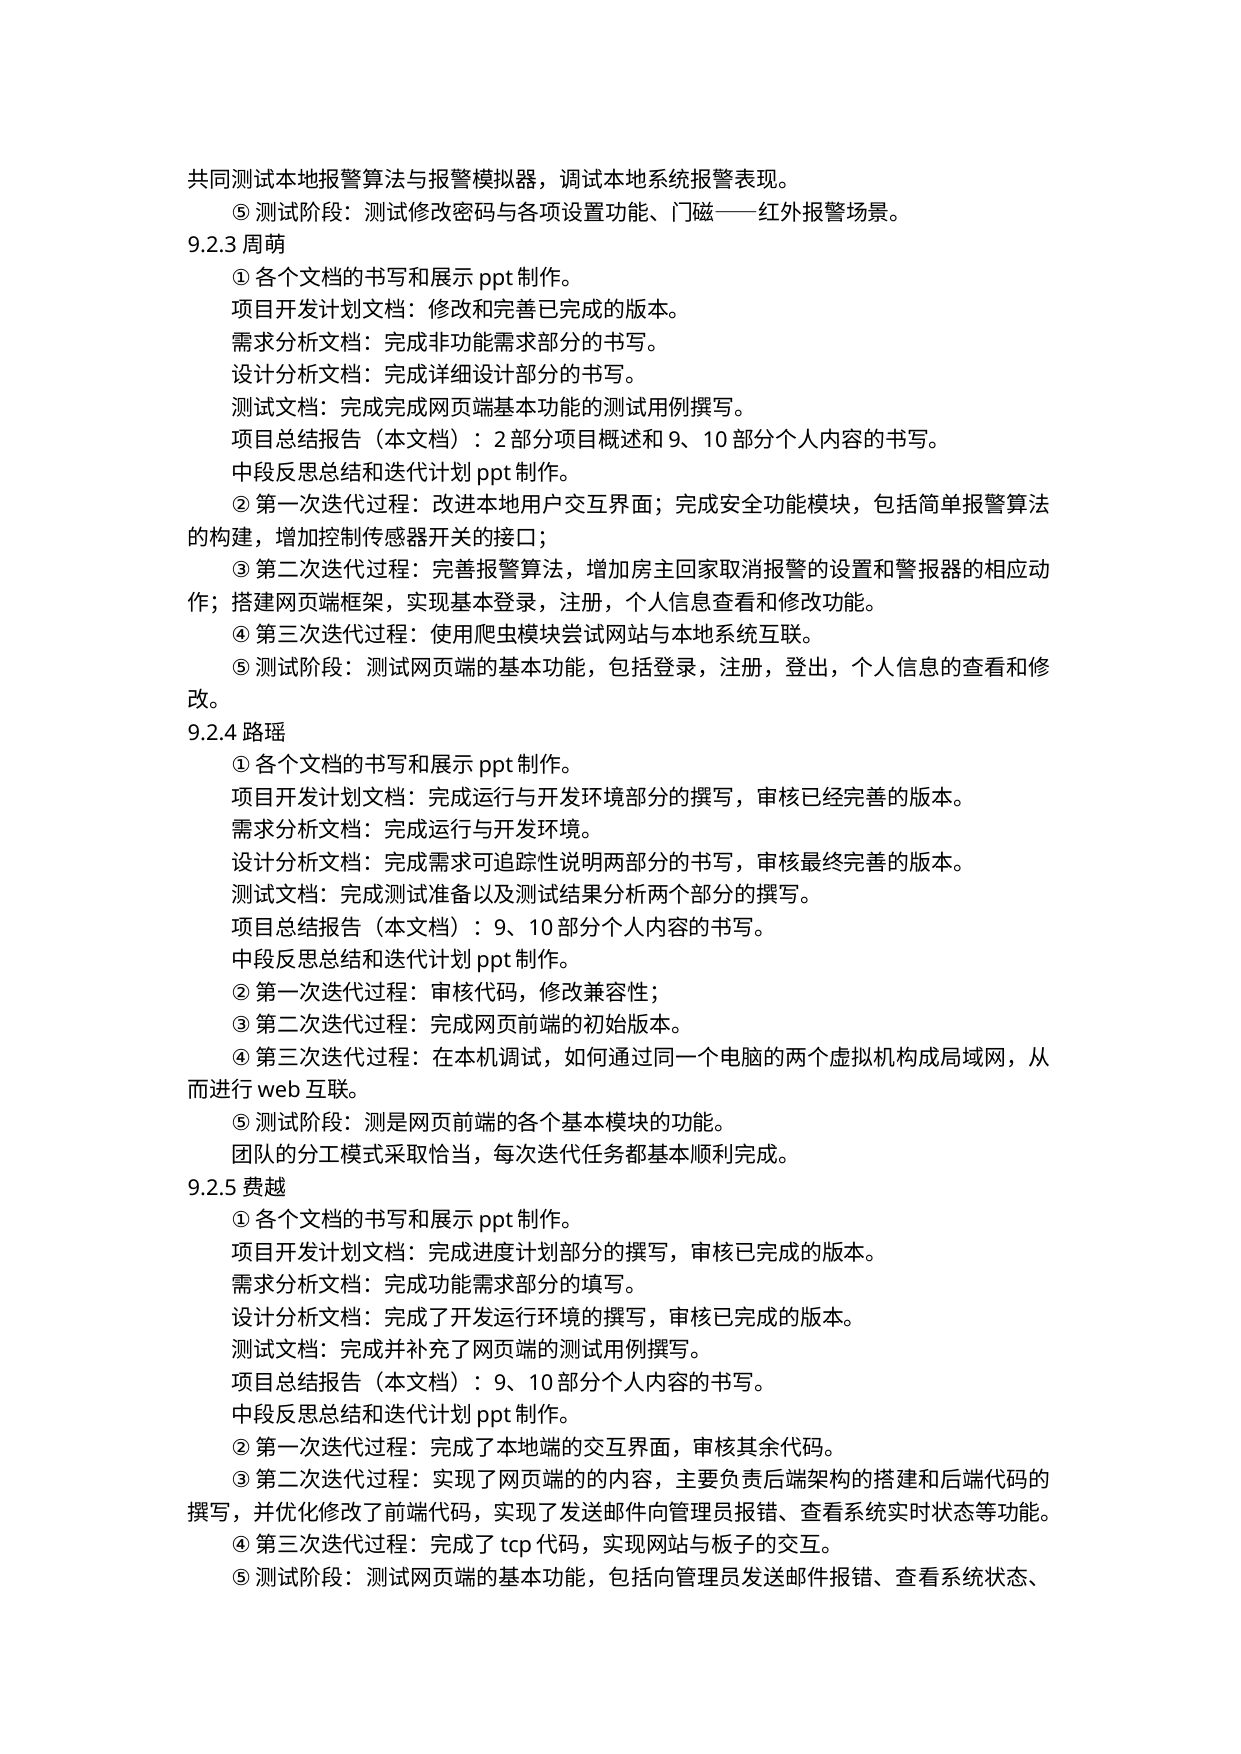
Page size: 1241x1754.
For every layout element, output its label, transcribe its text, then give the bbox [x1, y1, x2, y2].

list ④第三次迭代过程：使用爬虫模块尝试网站与本地系统互联。 [187, 617, 1053, 649]
list ③第二次迭代过程：实现了网页端的的内容，主要负责后端架构的搭建和后端代码的撰写，并优化修改了前端代码，实现了发送邮件向管理员报错、查看系统实时状态等功能。 [187, 1462, 1053, 1527]
list ③第二次迭代过程：完善报警算法，增加房主回家取消报警的设置和警报器的相应动作；搭建网页端框架，实现基本登录，注册，个人信息查看和修改功能。 [187, 552, 1053, 617]
list 9.2.3 周萌 [187, 227, 1053, 259]
list ③第二次迭代过程：完成网页前端的初始版本。 [187, 1007, 1053, 1039]
list ④第三次迭代过程：更新代码，使用模拟器中的键盘作为输入端；实现本地开发软件与传感器、报警器硬件的连接；将键盘输入接口部署到功能模块中；增加设置查看功能，共同测试本地报警算法与报警模拟器，调试本地系统报警表现。 [187, 162, 1053, 194]
list 项目开发计划文档：修改和完善已完成的版本。 [187, 292, 1053, 324]
list 设计分析文档：完成详细设计部分的书写。 [187, 357, 1053, 389]
list 项目总结报告（本文档）：9、10部分个人内容的书写。 [187, 1364, 1053, 1397]
list ④第三次迭代过程：完成了tcp代码，实现网站与板子的交互。 [187, 1527, 1053, 1559]
list ②第一次迭代过程：审核代码，修改兼容性； [187, 974, 1053, 1007]
list 测试文档：完成完成网页端基本功能的测试用例撰写。 [187, 389, 1053, 422]
list ①各个文档的书写和展示ppt制作。 [187, 259, 1053, 292]
list 项目总结报告（本文档）：2部分项目概述和9、10部分个人内容的书写。 [187, 422, 1053, 454]
list 项目总结报告（本文档）：9、10部分个人内容的书写。 [187, 909, 1053, 942]
text 9.2.5 费越 [187, 1169, 1053, 1202]
list ①各个文档的书写和展示ppt制作。 [187, 747, 1053, 779]
list 中段反思总结和迭代计划ppt制作。 [187, 454, 1053, 487]
list ①各个文档的书写和展示ppt制作。 [231, 1202, 1053, 1234]
list ②第一次迭代过程：改进本地用户交互界面；完成安全功能模块，包括简单报警算法的构建，增加控制传感器开关的接口； [187, 487, 1053, 552]
list 测试文档：完成测试准备以及测试结果分析两个部分的撰写。 [187, 877, 1053, 909]
list ⑤测试阶段：测试修改密码与各项设置功能、门磁——红外报警场景。 [187, 194, 1053, 227]
list ⑤测试阶段：测试网页端的基本功能，包括向管理员发送邮件报错、查看系统状态、修改/添加管理员信息等。 [187, 1559, 1053, 1592]
list ⑤测试阶段：测试网页端的基本功能，包括登录，注册，登出，个人信息的查看和修改。 [187, 649, 1053, 714]
text 设计分析文档：完成了开发运行环境的撰写，审核已完成的版本。 [187, 1299, 1053, 1332]
list 9.2.4 路瑶 [187, 714, 1053, 747]
list 中段反思总结和迭代计划ppt制作。 [187, 1397, 1053, 1429]
list ④第三次迭代过程：在本机调试，如何通过同一个电脑的两个虚拟机构成局域网，从而进行web互联。 [187, 1039, 1053, 1104]
list 团队的分工模式采取恰当，每次迭代任务都基本顺利完成。 [187, 1137, 1053, 1169]
text 需求分析文档：完成功能需求部分的填写。 [187, 1267, 1053, 1299]
list ⑤测试阶段：测是网页前端的各个基本模块的功能。 [187, 1104, 1053, 1137]
text 测试文档：完成并补充了网页端的测试用例撰写。 [187, 1332, 1053, 1364]
list 需求分析文档：完成运行与开发环境。 [187, 812, 1053, 844]
text 项目开发计划文档：完成进度计划部分的撰写，审核已完成的版本。 [187, 1234, 1053, 1267]
list 中段反思总结和迭代计划ppt制作。 [187, 942, 1053, 974]
list 项目开发计划文档：完成运行与开发环境部分的撰写，审核已经完善的版本。 [187, 779, 1053, 812]
list 设计分析文档：完成需求可追踪性说明两部分的书写，审核最终完善的版本。 [187, 844, 1053, 877]
list 需求分析文档：完成非功能需求部分的书写。 [187, 324, 1053, 357]
list ②第一次迭代过程：完成了本地端的交互界面，审核其余代码。 [187, 1429, 1053, 1462]
